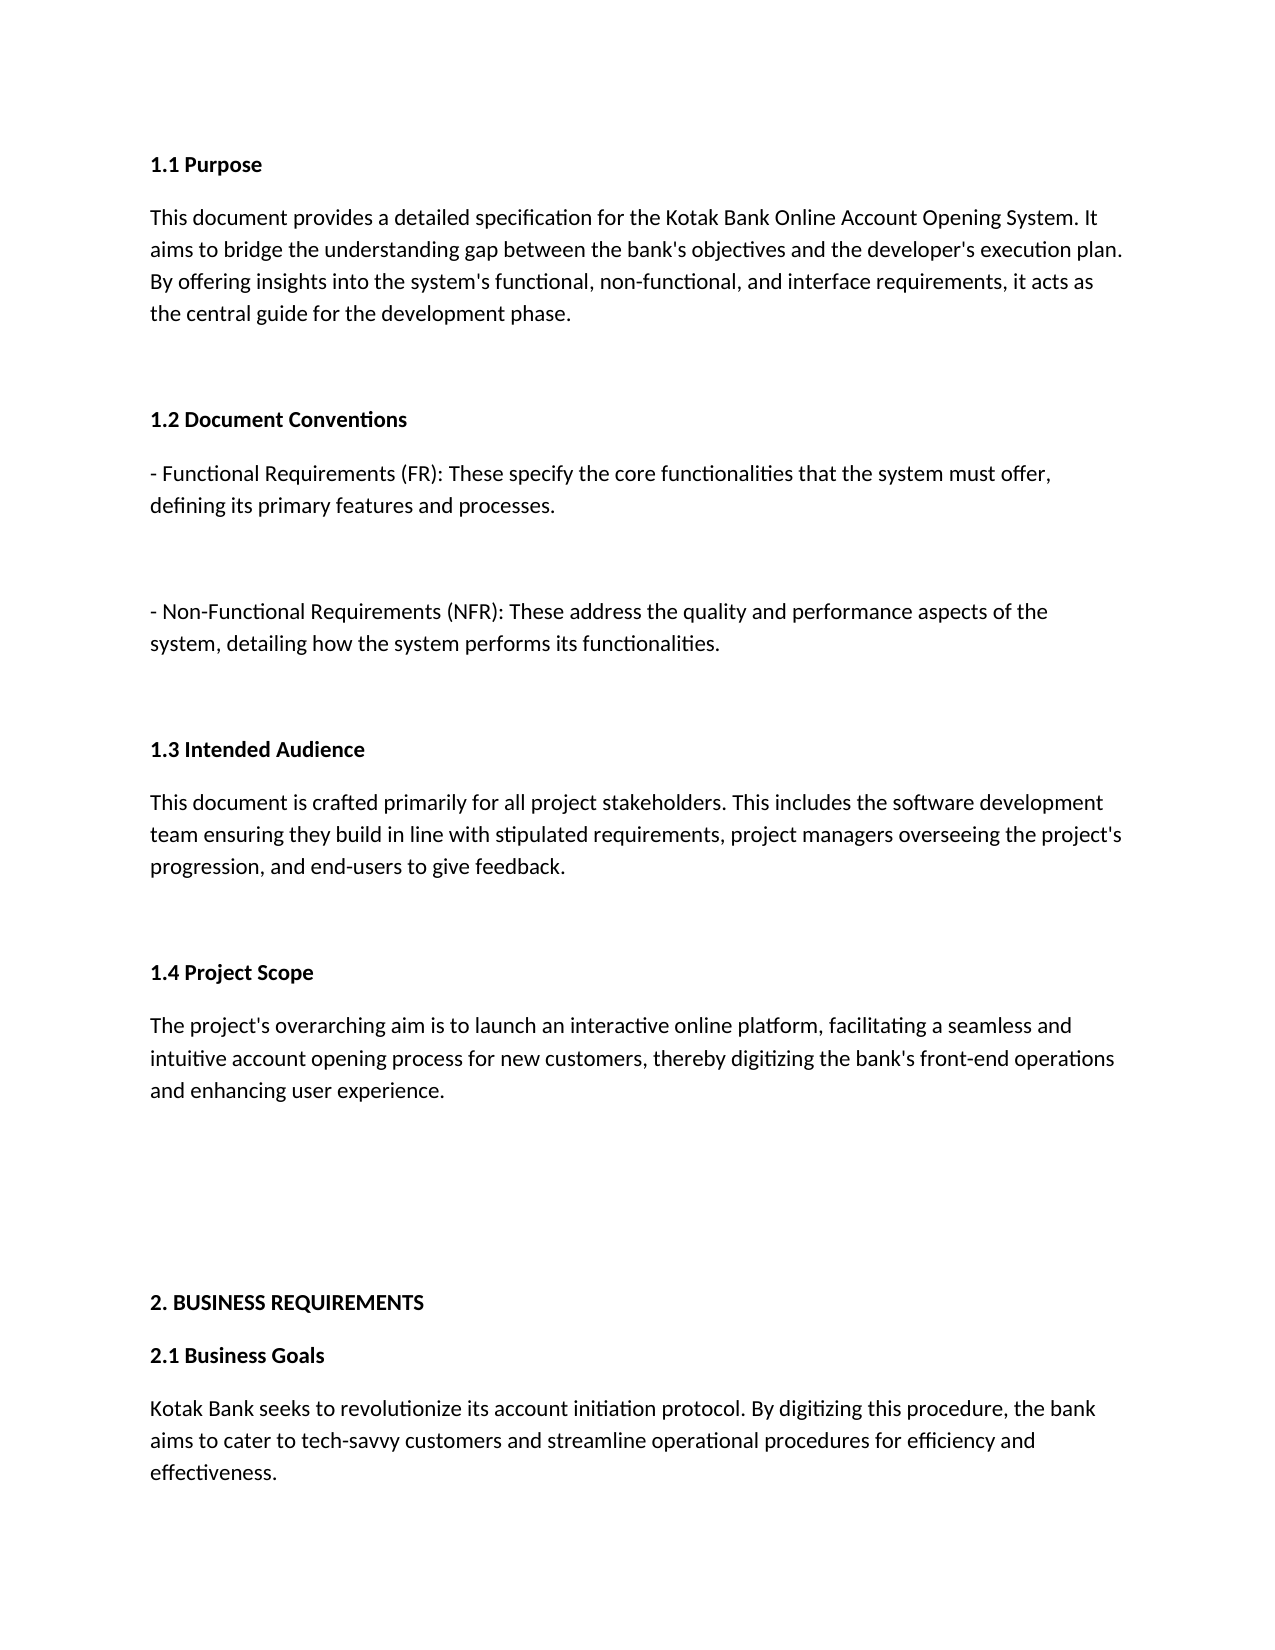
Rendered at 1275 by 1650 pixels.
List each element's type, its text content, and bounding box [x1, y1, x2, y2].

text This document provides a detailed specification for the Kotak Bank Online Account Opening System. It aims to bridge the understanding gap between the bank's objectives and the developer's execution plan. By offering insights into the system's functional, non-functional, and interface requirements, it acts as the central guide for the development phase. [150, 203, 1125, 328]
text - Functional Requirements (FR): These specify the core functionalities that the system must offer, defining its primary features and processes. [150, 459, 1125, 519]
text 2.1 Business Goals [150, 1341, 1125, 1369]
text 2. BUSINESS REQUIREMENTS [150, 1288, 1125, 1316]
text 1.4 Project Scope [150, 958, 1125, 987]
text This document is crafted primarily for all project stakeholders. This includes the software development team ensuring they build in line with stipulated requirements, project managers overseeing the project's progression, and end-users to give feedback. [150, 788, 1125, 881]
text The project's overarching aim is to launch an interactive online platform, facilitating a seamless and intuitive account opening process for new customers, thereby digitizing the bank's front-end operations and enhancing user experience. [150, 1012, 1125, 1104]
text - Non-Functional Requirements (NFR): These address the quality and performance aspects of the system, detailing how the system performs its functionalities. [150, 597, 1125, 657]
text Kotak Bank seeks to revolutionize its account initiation protocol. By digitizing this procedure, the bank aims to cater to tech-savvy customers and streamline operational procedures for efficiency and effectiveness. [150, 1394, 1125, 1486]
text 1.1 Purpose [150, 150, 1125, 178]
text 1.3 Intended Audience [150, 735, 1125, 763]
text 1.2 Document Conventions [150, 406, 1125, 434]
